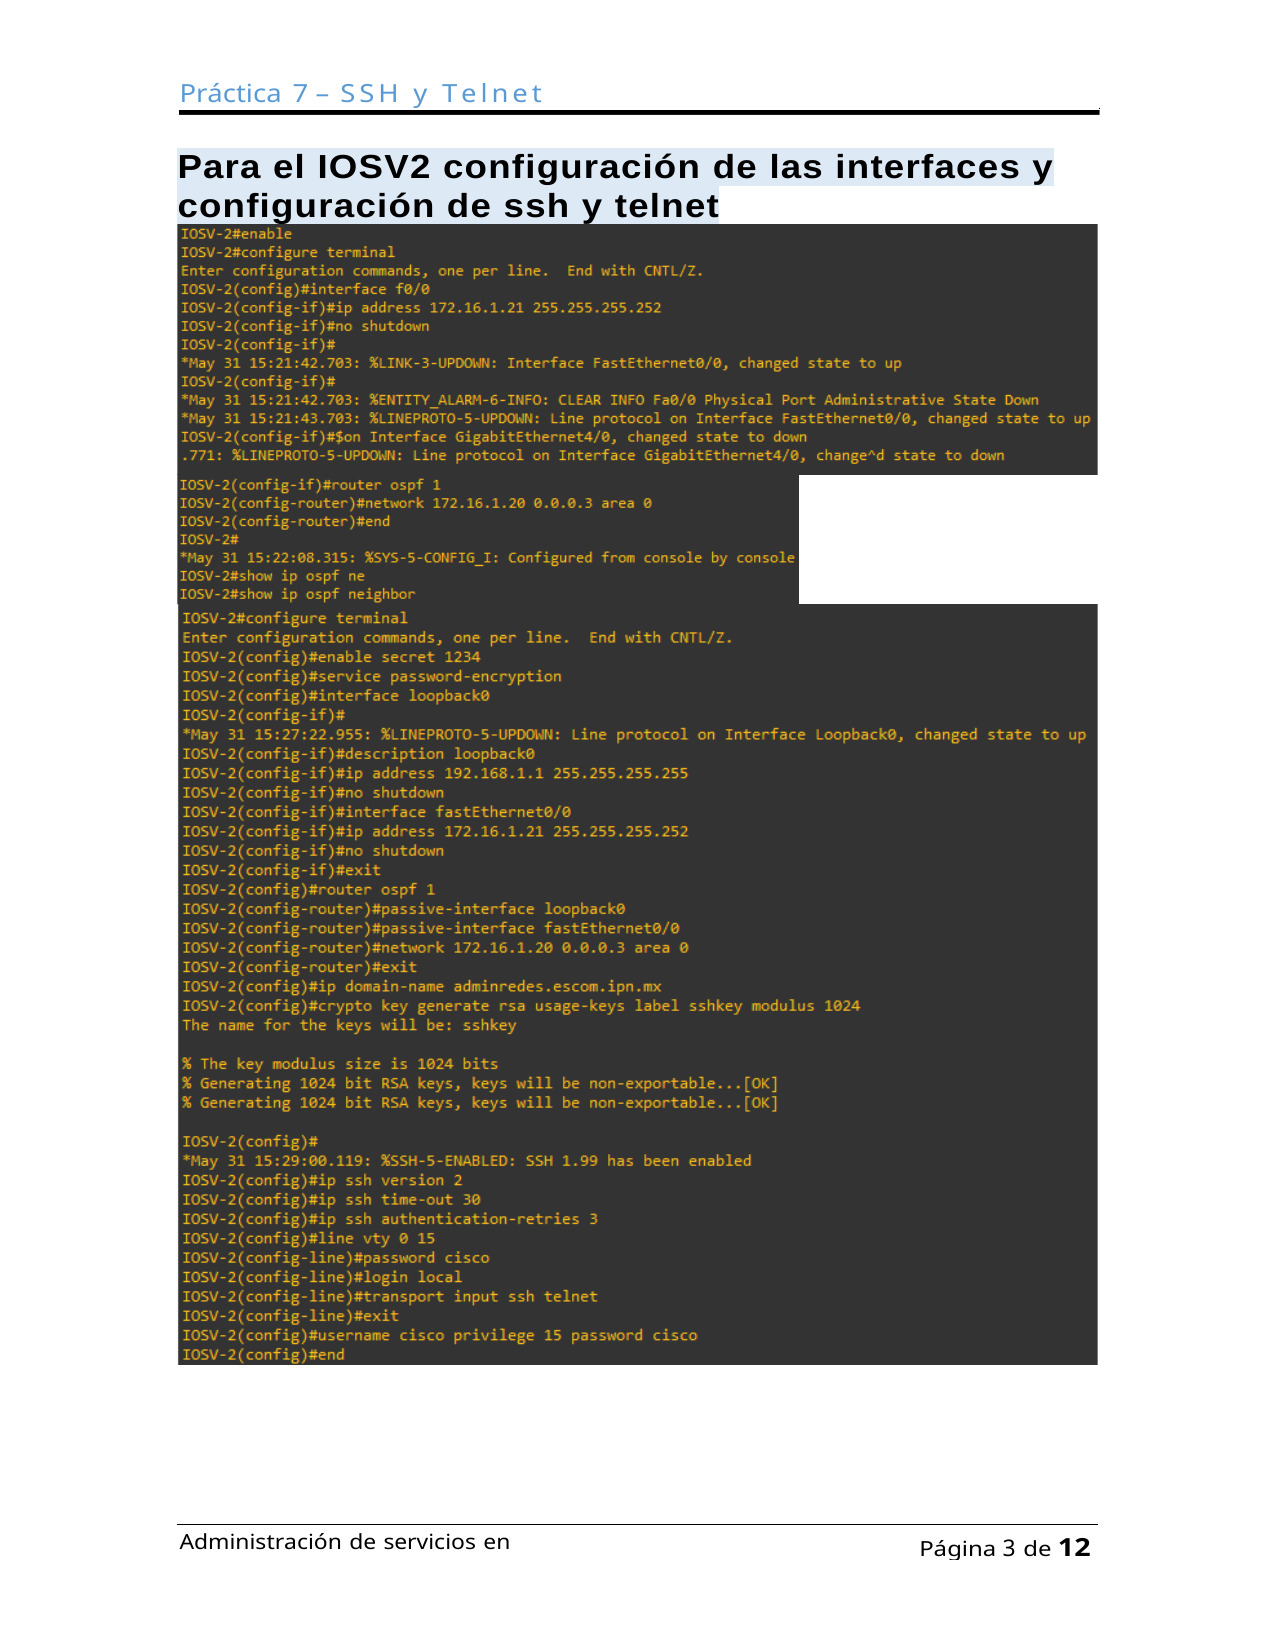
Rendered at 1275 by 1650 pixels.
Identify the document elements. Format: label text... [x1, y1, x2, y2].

picture [177, 224, 1098, 1365]
text Para el IOSV2 configuración de las interfaces y configuración de ssh y telnet [719, 148, 1098, 224]
